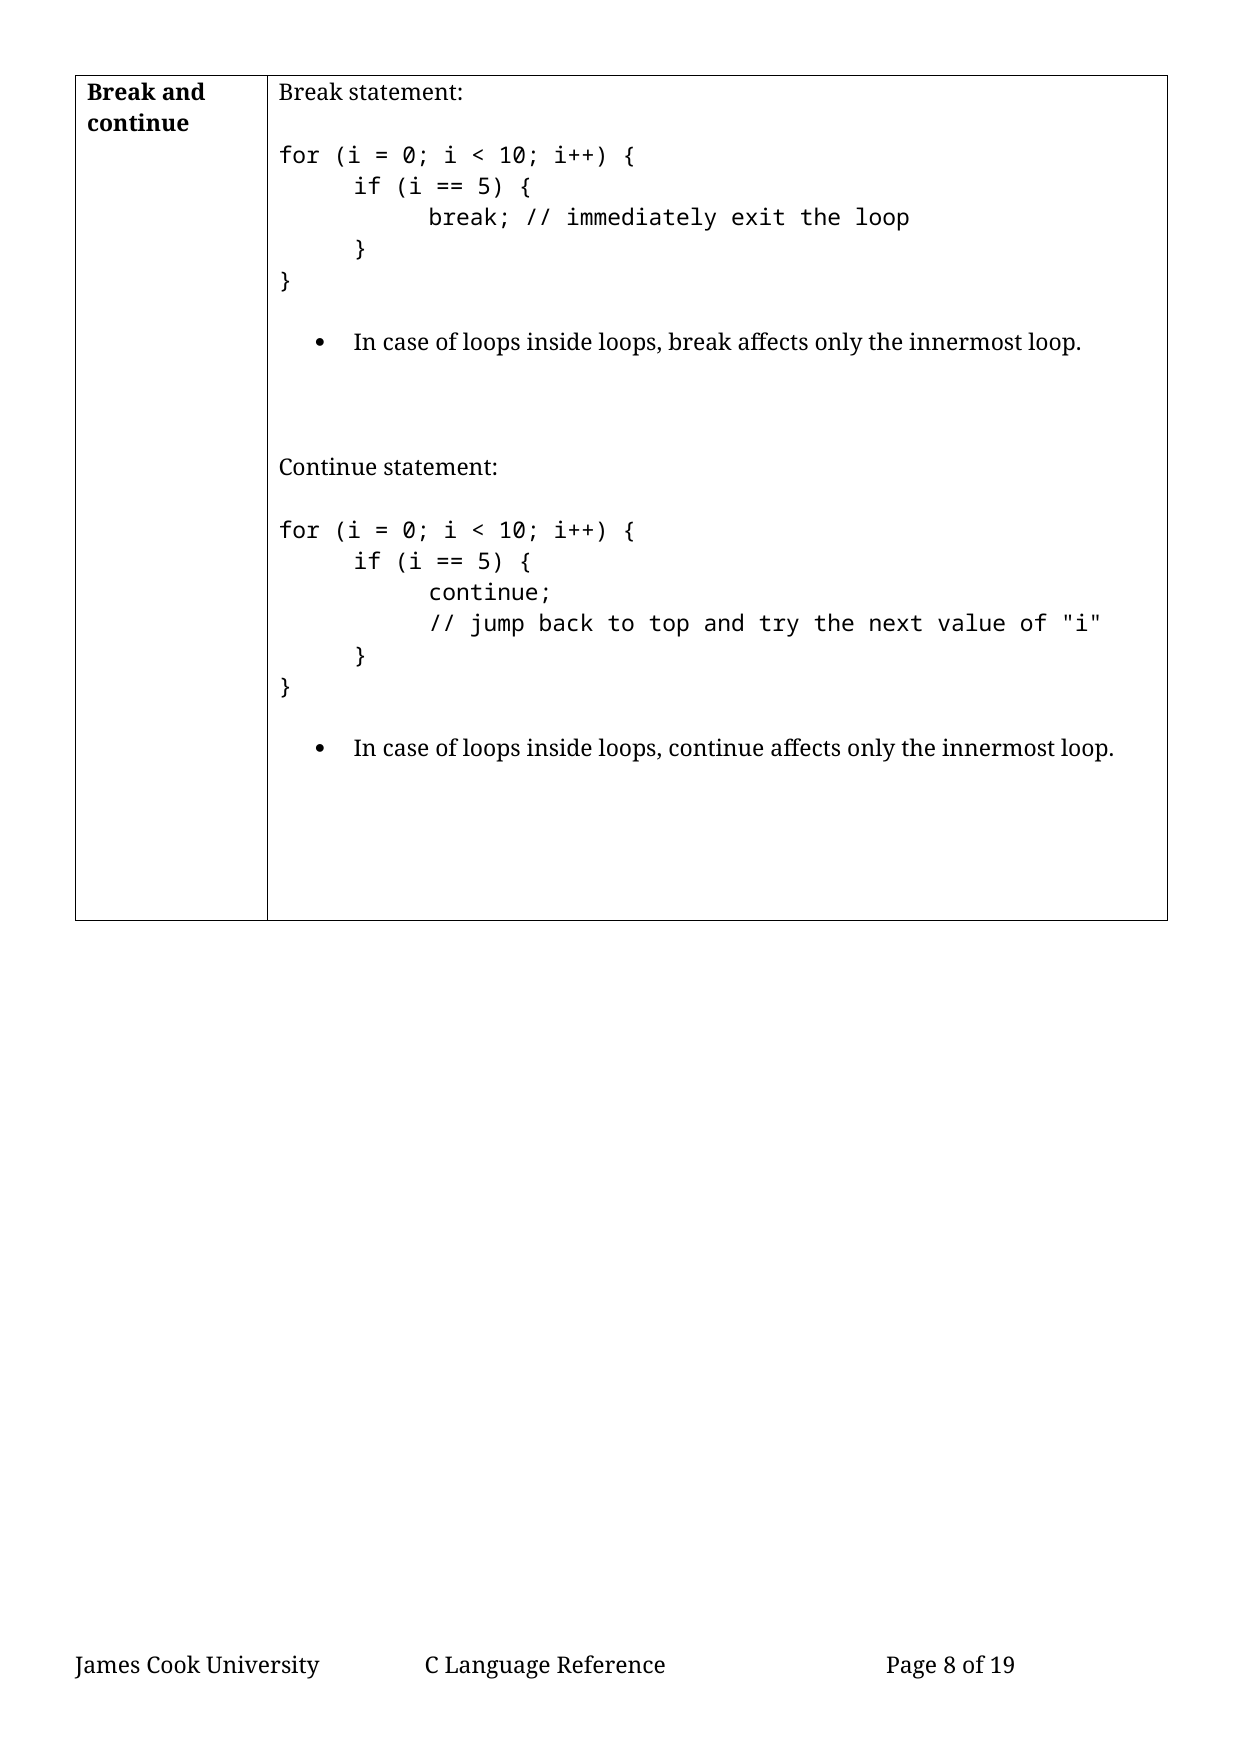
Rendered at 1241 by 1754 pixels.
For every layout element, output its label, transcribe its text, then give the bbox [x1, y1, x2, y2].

table_cell Break and continue [76, 76, 267, 920]
table_cell Break statement: for (i = 0; i < 10; i++) { if (i == 5) { break; // immediately exit the loop } } In case of loops inside loops, break affects only the innermost loop. Continue statement: for (i = 0; i < 10; i++) { if (i == 5) { continue; // jump back to top and try the next value of "i" } } In case of loops inside loops, continue affects only the innermost loop. [268, 76, 1167, 920]
